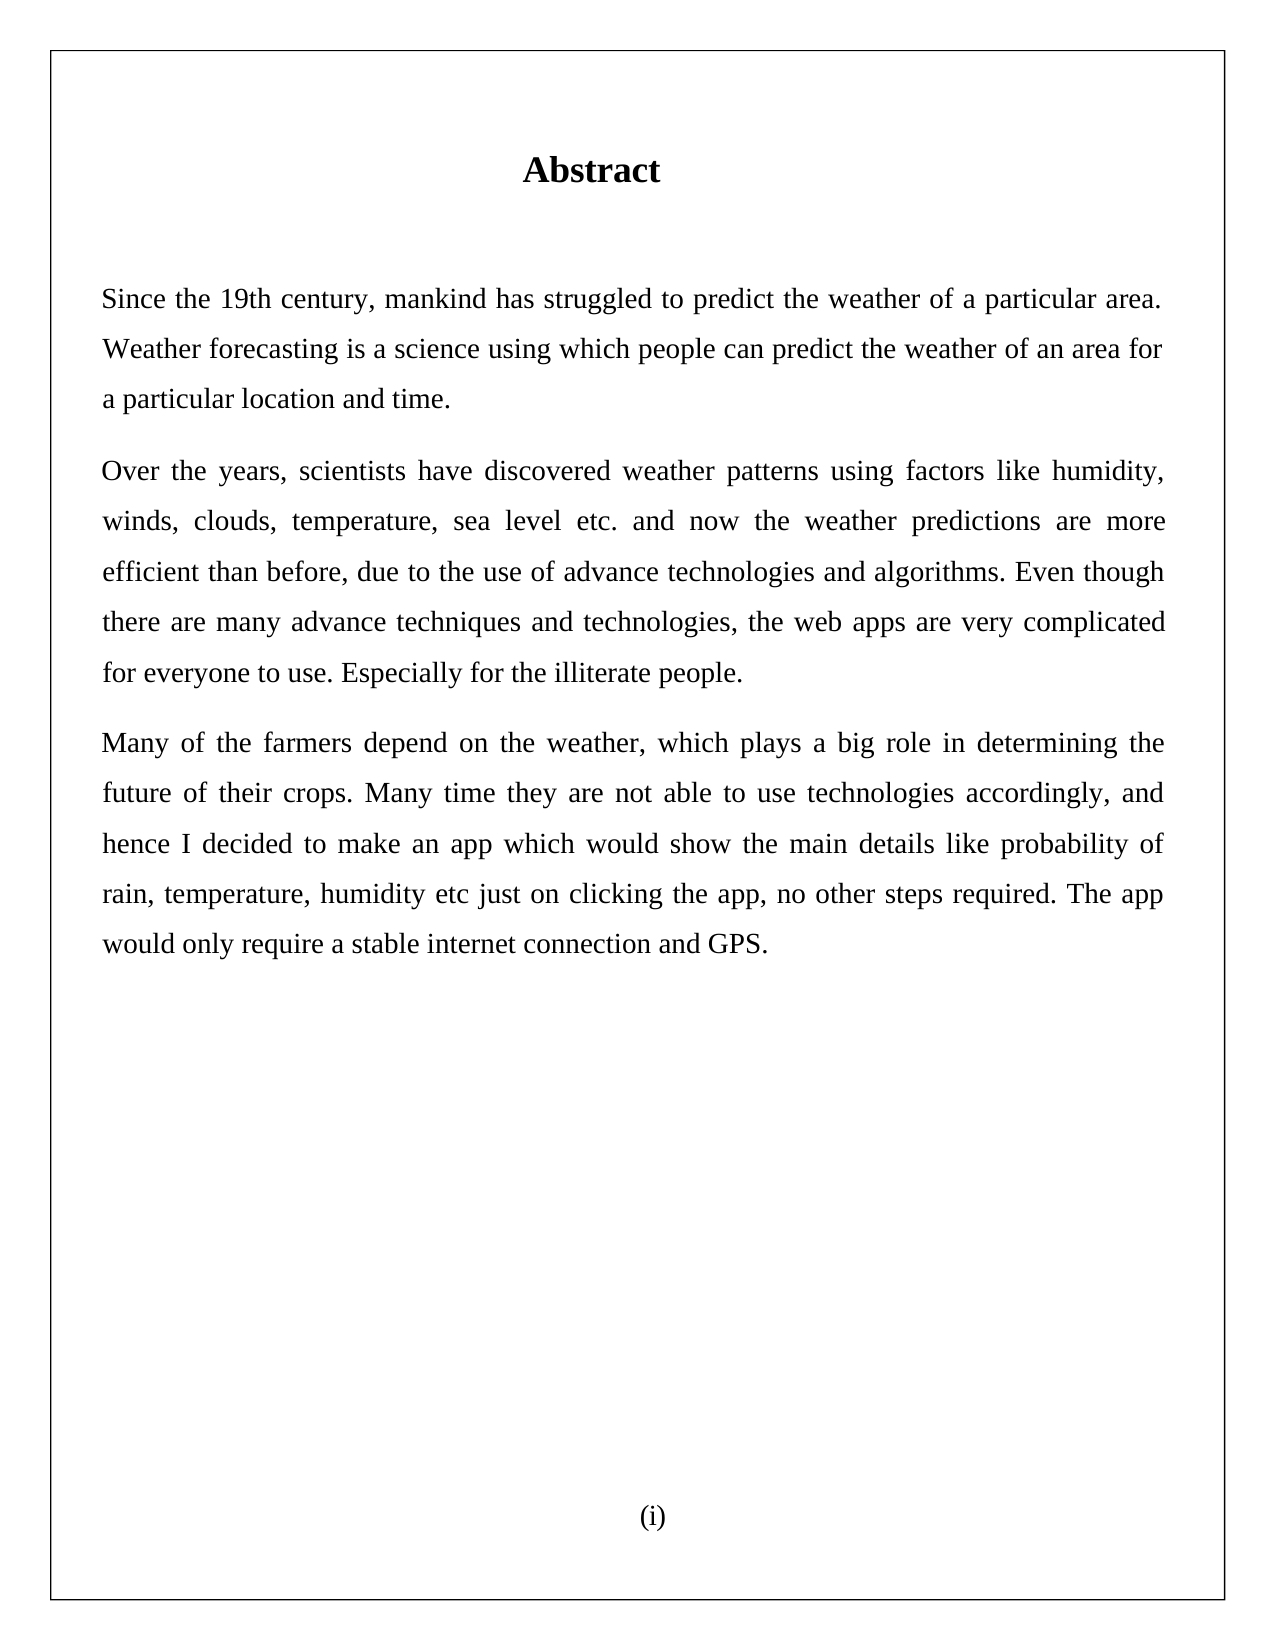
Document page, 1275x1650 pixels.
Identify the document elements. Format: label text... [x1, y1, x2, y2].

text Many of the farmers depend on the weather, which plays a big role in determining the future of their crops. Many time they are not able to use technologies accordingly, and hence I decided to make an app which would show the main details like probability of rain, temperature, humidity etc just on clicking the app, no other steps required. The app would only require a stable internet connection and GPS. [101, 725, 1166, 960]
text Over the years, scientists have discovered weather patterns using factors like humidity, winds, clouds, temperature, sea level etc. and now the weather predictions are more efficient than before, due to the use of advance technologies and algorithms. Even though there are many advance techniques and technologies, the web apps are very complicated for everyone to use. Especially for the illiterate people. [101, 453, 1166, 689]
subtitle Abstract [52, 147, 1131, 191]
text Since the 19th century, mankind has struggled to predict the weather of a particular area. Weather forecasting is a science using which people can predict the weather of an area for a particular location and time. [101, 281, 1163, 415]
